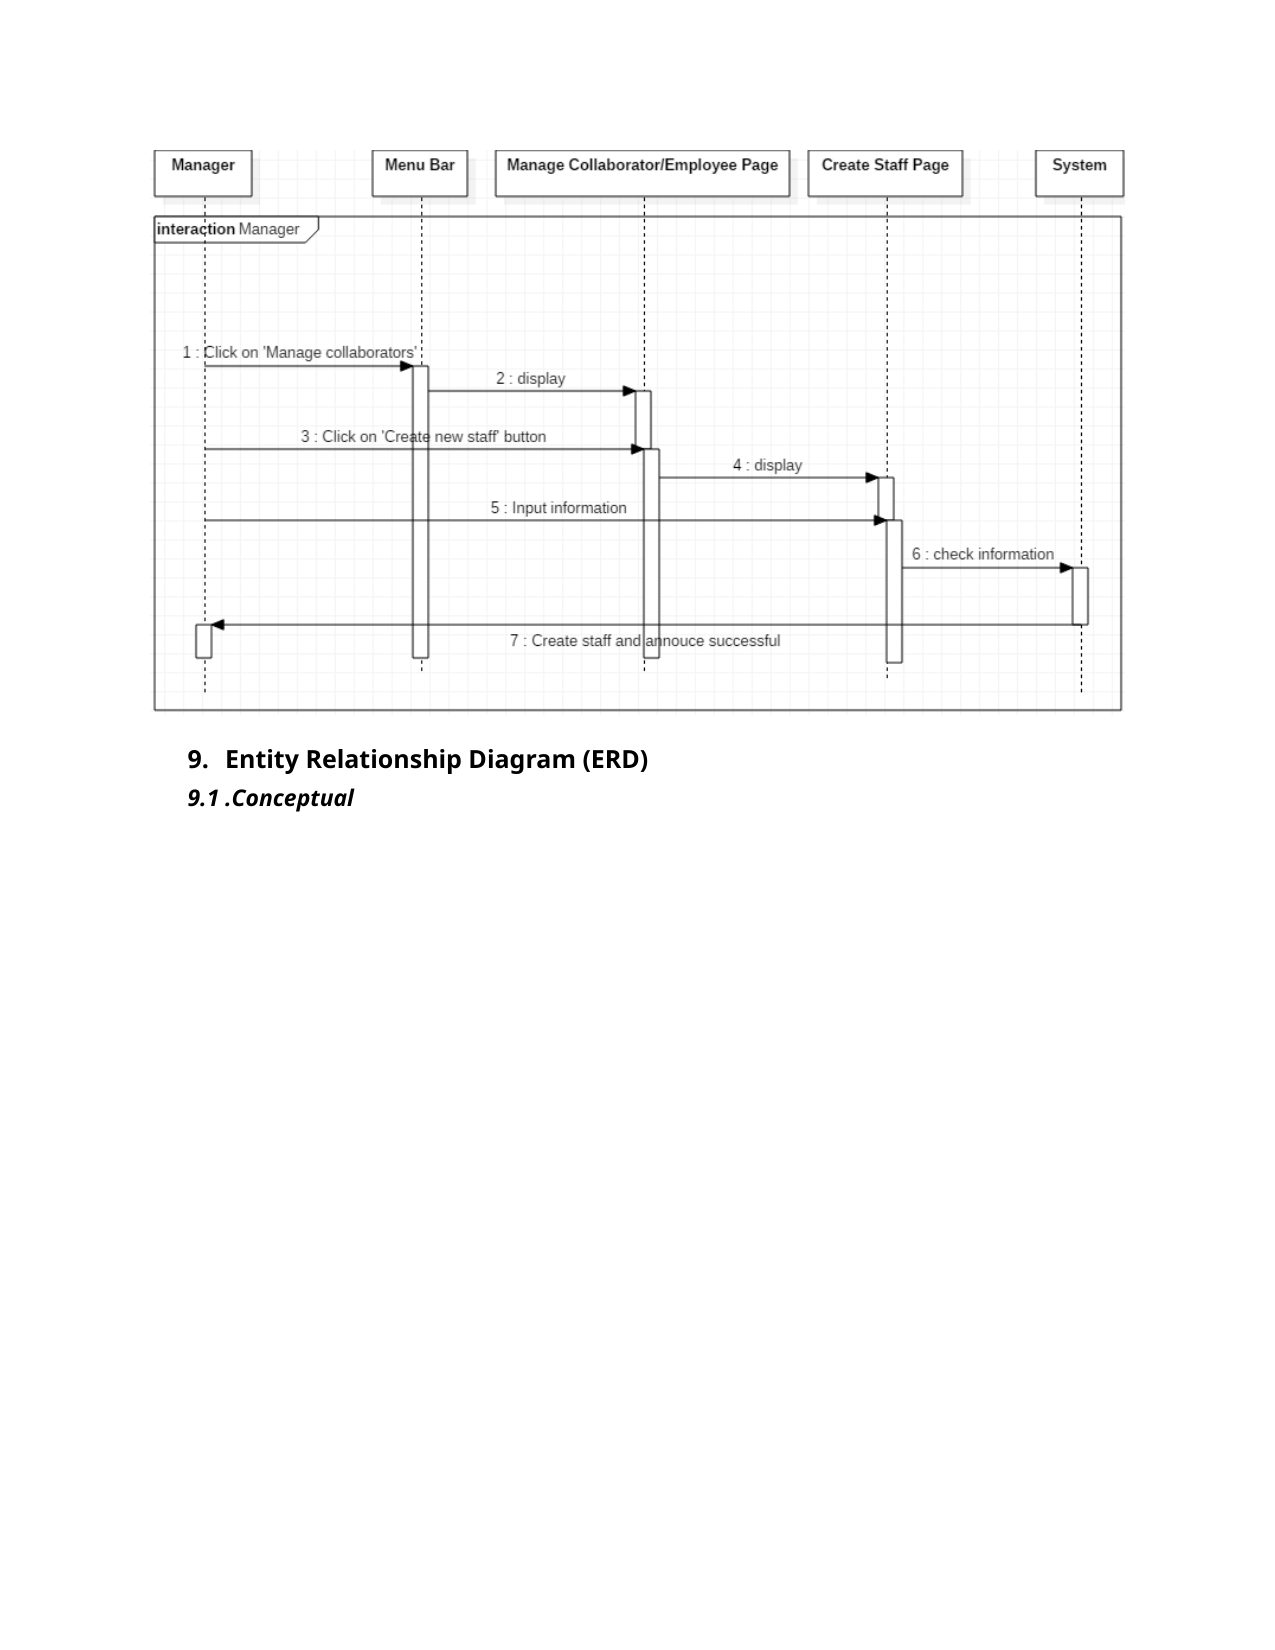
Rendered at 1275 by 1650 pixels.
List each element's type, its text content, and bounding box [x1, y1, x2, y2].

picture [150, 150, 1125, 715]
subtitle Entity Relationship Diagram (ERD) [187, 742, 1196, 776]
list .Conceptual [187, 782, 1196, 813]
